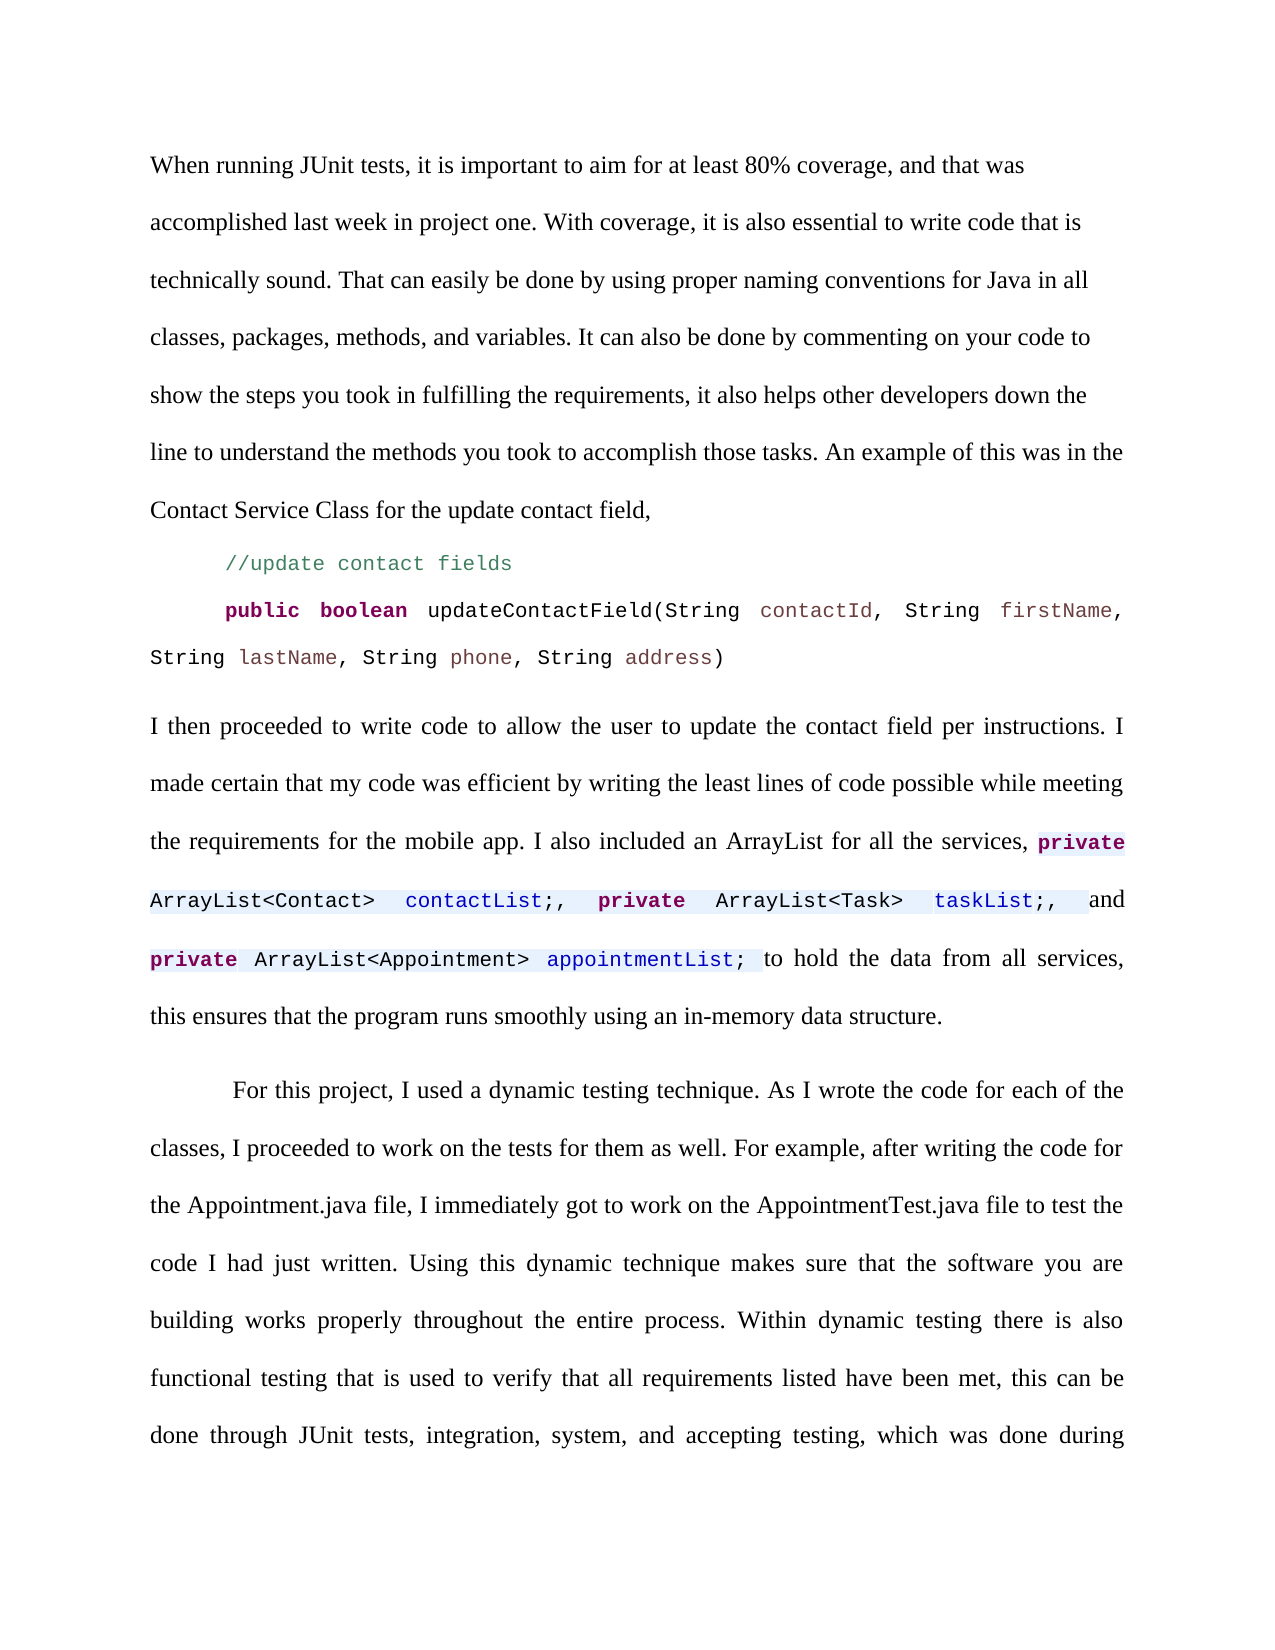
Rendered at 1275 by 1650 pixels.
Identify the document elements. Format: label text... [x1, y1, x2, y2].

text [150, 150, 1125, 524]
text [150, 1075, 1125, 1449]
text I then proceeded to write code to allow the user to update the contact field per instructions. I made certain that my code was efficient by writing the least lines of code possible while meeting the requirements for the mobile app. I also included an ArrayList for all the services, private ArrayList<Contact> contactList;, private ArrayList<Task> taskList;, and private ArrayList<Appointment> appointmentList; to hold the data from all services, this ensures that the program runs smoothly using an in-memory data structure. [150, 711, 1125, 1030]
text public boolean updateContactField(String contactId, String firstName, String lastName, String phone, String address) [150, 600, 1125, 671]
text //update contact fields [150, 552, 1125, 576]
